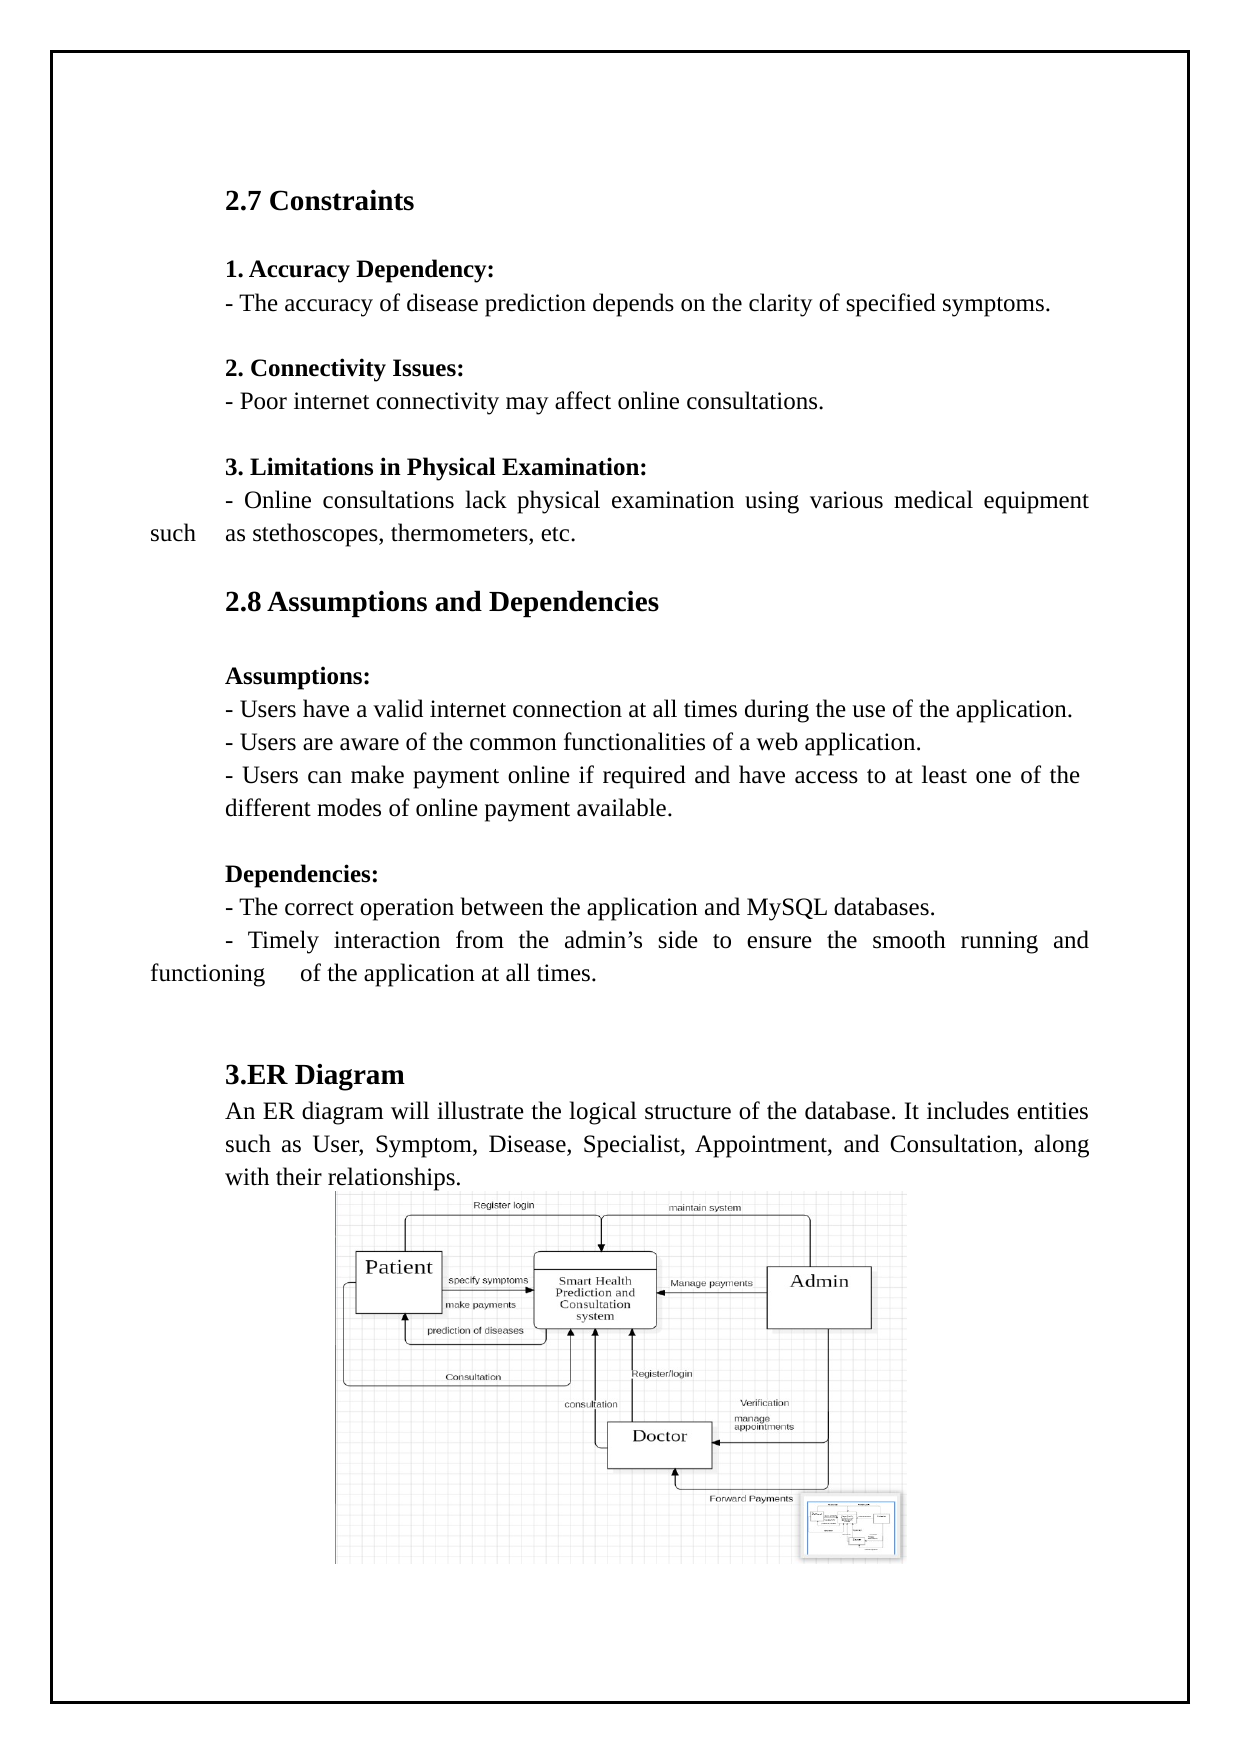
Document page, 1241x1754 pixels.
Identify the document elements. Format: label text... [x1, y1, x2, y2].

text - Timely interaction from the admin’s side to ensure the smooth running and functioning of the application at all times. [150, 925, 1090, 987]
text - The accuracy of disease prediction depends on the clarity of specified symptoms. [150, 288, 1090, 316]
text 3. Limitations in Physical Examination: [150, 452, 1090, 481]
text Dependencies: [150, 859, 1090, 888]
text - Users are aware of the common functionalities of a web application. [150, 727, 1090, 756]
text 2.7 Constraints [150, 183, 1090, 217]
text - The correct operation between the application and MySQL databases. [150, 892, 1090, 921]
text - Poor internet connectivity may affect online consultations. [150, 386, 1090, 414]
text - Users can make payment online if required and have access to at least one of the different modes of online payment available. [150, 760, 1090, 822]
text An ER diagram will illustrate the logical structure of the database. It includes entities such as User, Symptom, Disease, Specialist, Appointment, and Consultation, along with their relationships. [225, 1096, 1090, 1191]
text Assumptions: [150, 661, 1090, 690]
text 2. Connectivity Issues: [150, 353, 1090, 382]
text - Online consultations lack physical examination using various medical equipment such as stethoscopes, thermometers, etc. [150, 485, 1090, 547]
text 3.ER Diagram [150, 1057, 1090, 1091]
text - Users have a valid internet connection at all times during the use of the application. [150, 694, 1090, 723]
picture [335, 1191, 912, 1568]
text 1. Accuracy Dependency: [150, 254, 1090, 283]
text 2.8 Assumptions and Dependencies [150, 584, 1090, 617]
